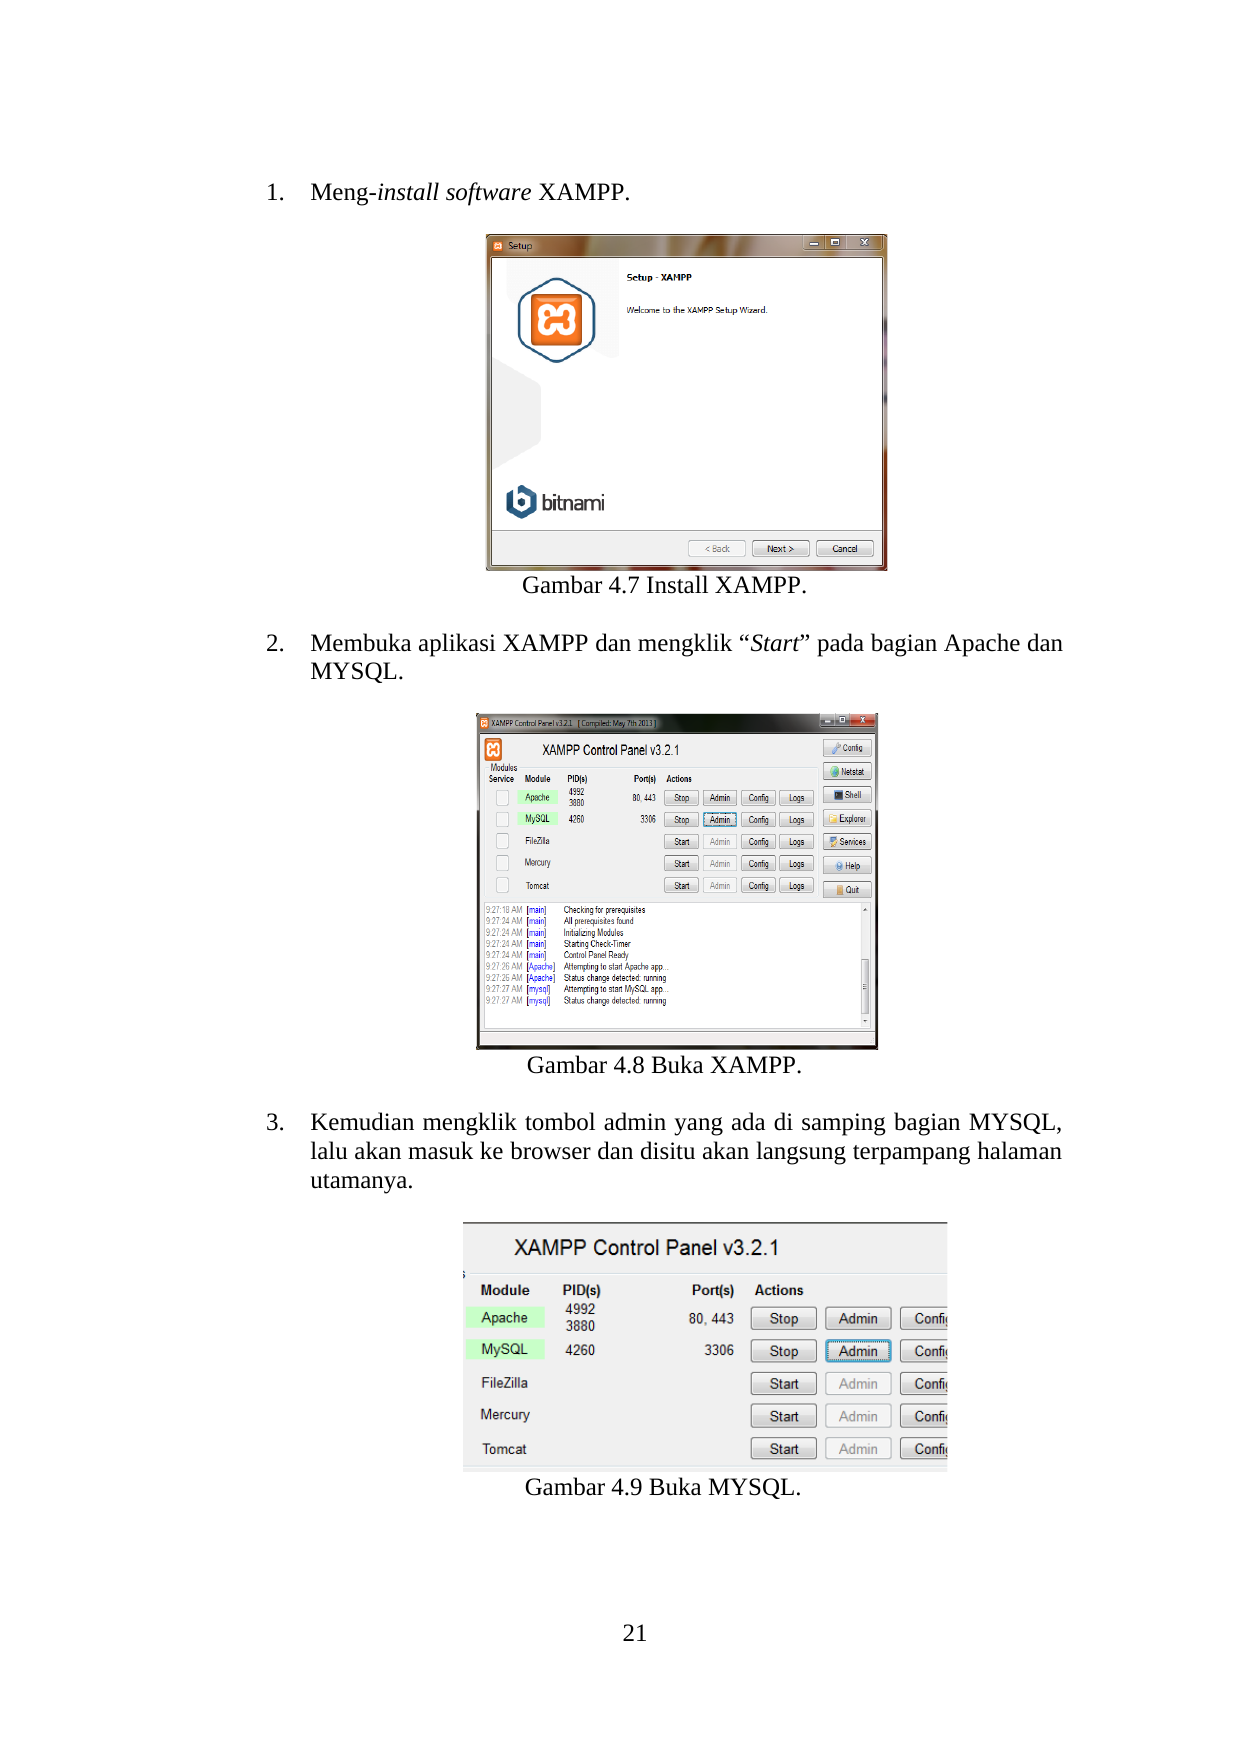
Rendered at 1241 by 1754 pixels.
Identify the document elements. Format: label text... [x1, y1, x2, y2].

list Gambar 4.8 Buka XAMPP. [266, 1050, 1063, 1078]
picture [476, 713, 879, 1050]
text Gambar 4.9 Buka MYSQL. [263, 1472, 1063, 1500]
picture [463, 1222, 948, 1472]
list Gambar 4.7 Install XAMPP. [266, 570, 1063, 599]
list Meng-install software XAMPP. [266, 177, 1063, 206]
list Kemudian mengklik tombol admin yang ada di samping bagian MYSQL, lalu akan masuk ke browser dan disitu akan langsung terpampang halaman utamanya. [266, 1107, 1063, 1193]
picture [485, 234, 888, 571]
list Membuka aplikasi XAMPP dan mengklik “Start” pada bagian Apache dan MYSQL. [266, 628, 1063, 685]
